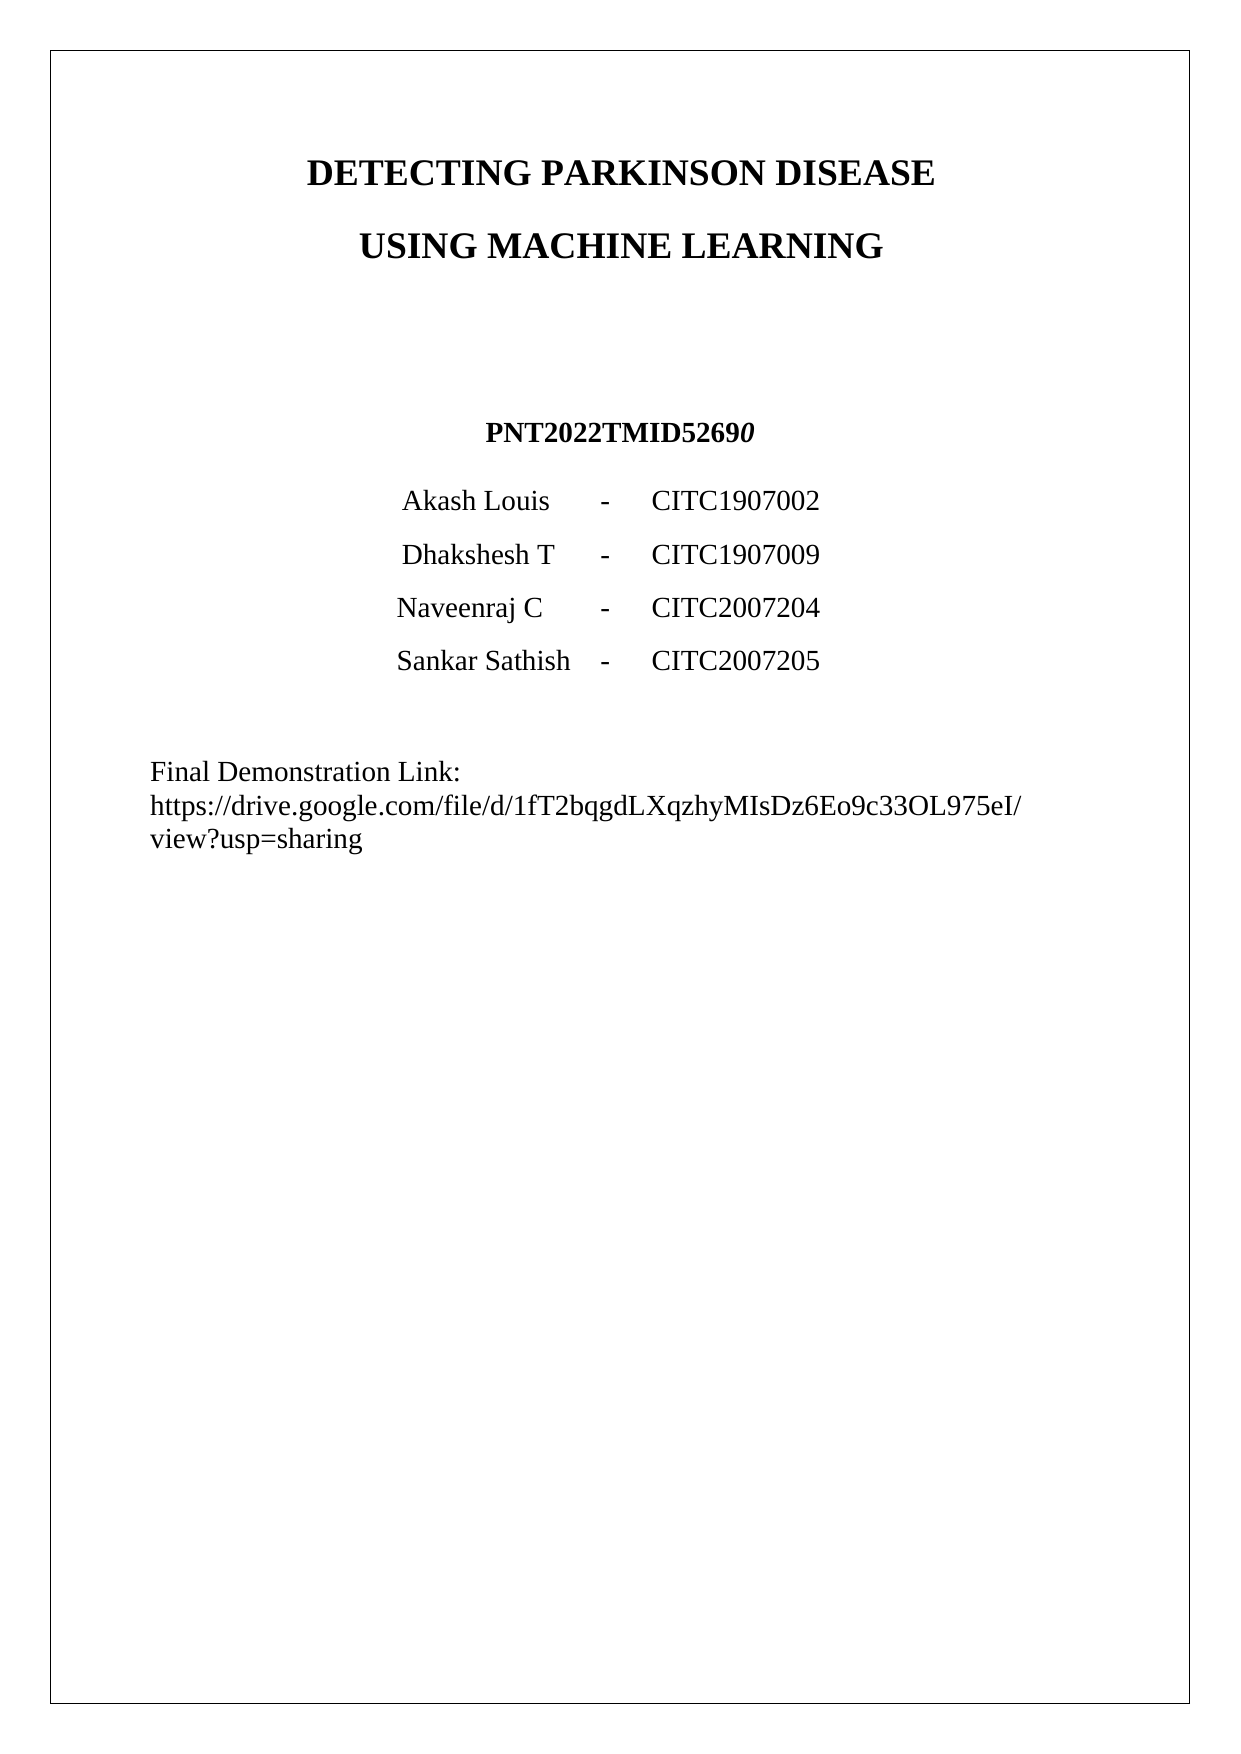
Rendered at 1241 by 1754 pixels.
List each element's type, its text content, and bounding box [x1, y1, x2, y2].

text PNT2022TMID52690 [264, 415, 978, 448]
text Final Demonstration Link: [150, 754, 1090, 788]
table_cell Dhakshesh T [385, 531, 589, 584]
table_cell Sankar Sathish [385, 637, 589, 687]
title DETECTING PARKINSON DISEASE USING MACHINE LEARNING [266, 150, 977, 266]
table_cell Naveenraj C [385, 584, 589, 637]
table_cell CITC2007205 [640, 637, 857, 687]
table_cell CITC2007204 [640, 584, 857, 637]
table_cell - [589, 584, 640, 637]
text https://drive.google.com/file/d/1fT2bqgdLXqzhyMIsDz6Eo9c33OL975eI/view?usp=sharing [150, 788, 1090, 855]
table_cell CITC1907009 [640, 531, 857, 584]
table_cell - [589, 531, 640, 584]
table_cell - [589, 637, 640, 687]
table_header Akash Louis [385, 483, 589, 531]
table_header CITC1907002 [640, 483, 857, 531]
table_header - [589, 483, 640, 531]
